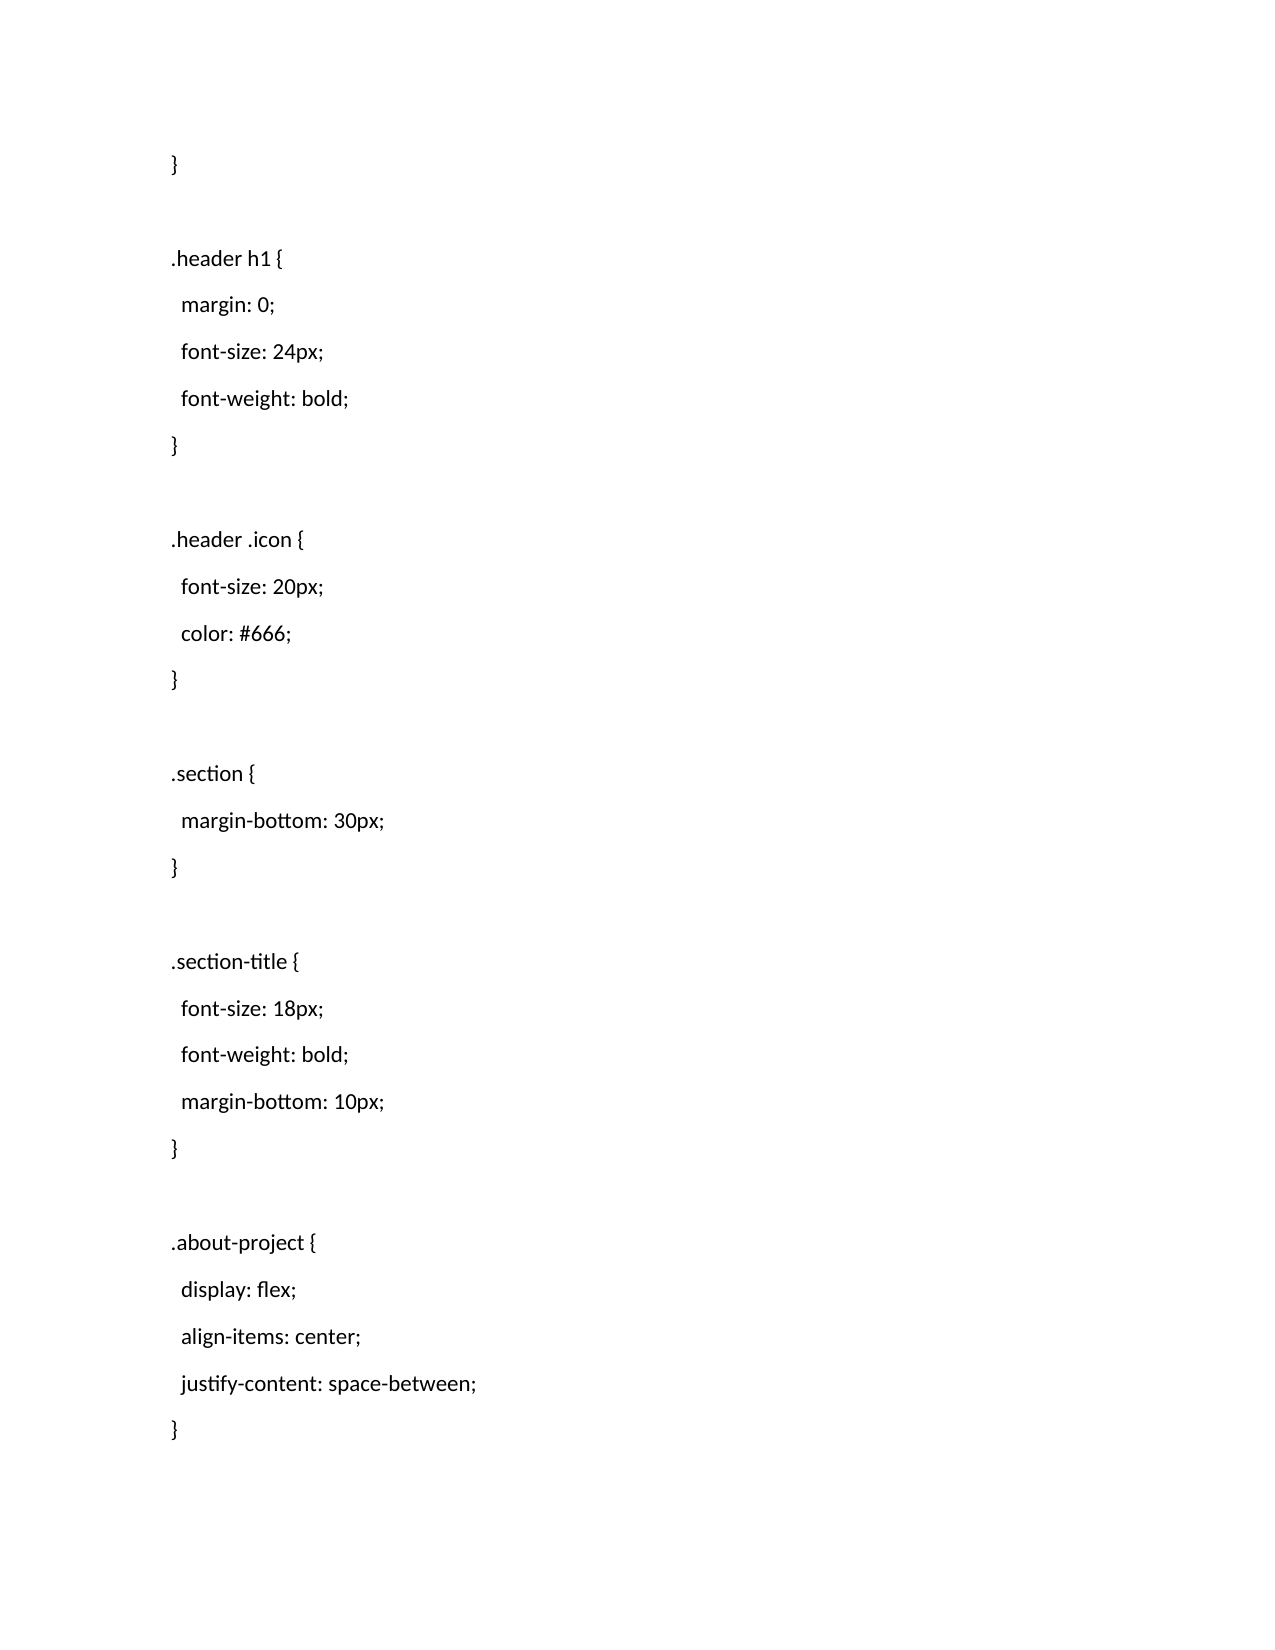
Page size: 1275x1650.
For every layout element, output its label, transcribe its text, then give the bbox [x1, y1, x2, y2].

text .section { [150, 759, 1125, 787]
text .header h1 { [150, 244, 1125, 272]
text font-weight: bold; [150, 1041, 1125, 1069]
text font-weight: bold; [150, 384, 1125, 412]
text font-size: 20px; [150, 572, 1125, 600]
text font-size: 24px; [150, 337, 1125, 366]
text } [150, 666, 1125, 694]
text } [150, 1134, 1125, 1162]
text .about-project { [150, 1228, 1125, 1256]
text .section-title { [150, 947, 1125, 975]
text } [150, 150, 1125, 178]
text margin: 0; [150, 291, 1125, 319]
text margin-bottom: 10px; [150, 1087, 1125, 1116]
text justify-content: space-between; [150, 1369, 1125, 1397]
text color: #666; [150, 619, 1125, 647]
text } [150, 431, 1125, 459]
text font-size: 18px; [150, 994, 1125, 1022]
text align-items: center; [150, 1322, 1125, 1350]
text .header .icon { [150, 525, 1125, 553]
text } [150, 853, 1125, 881]
text display: flex; [150, 1275, 1125, 1303]
text } [150, 1416, 1125, 1444]
text margin-bottom: 30px; [150, 806, 1125, 834]
